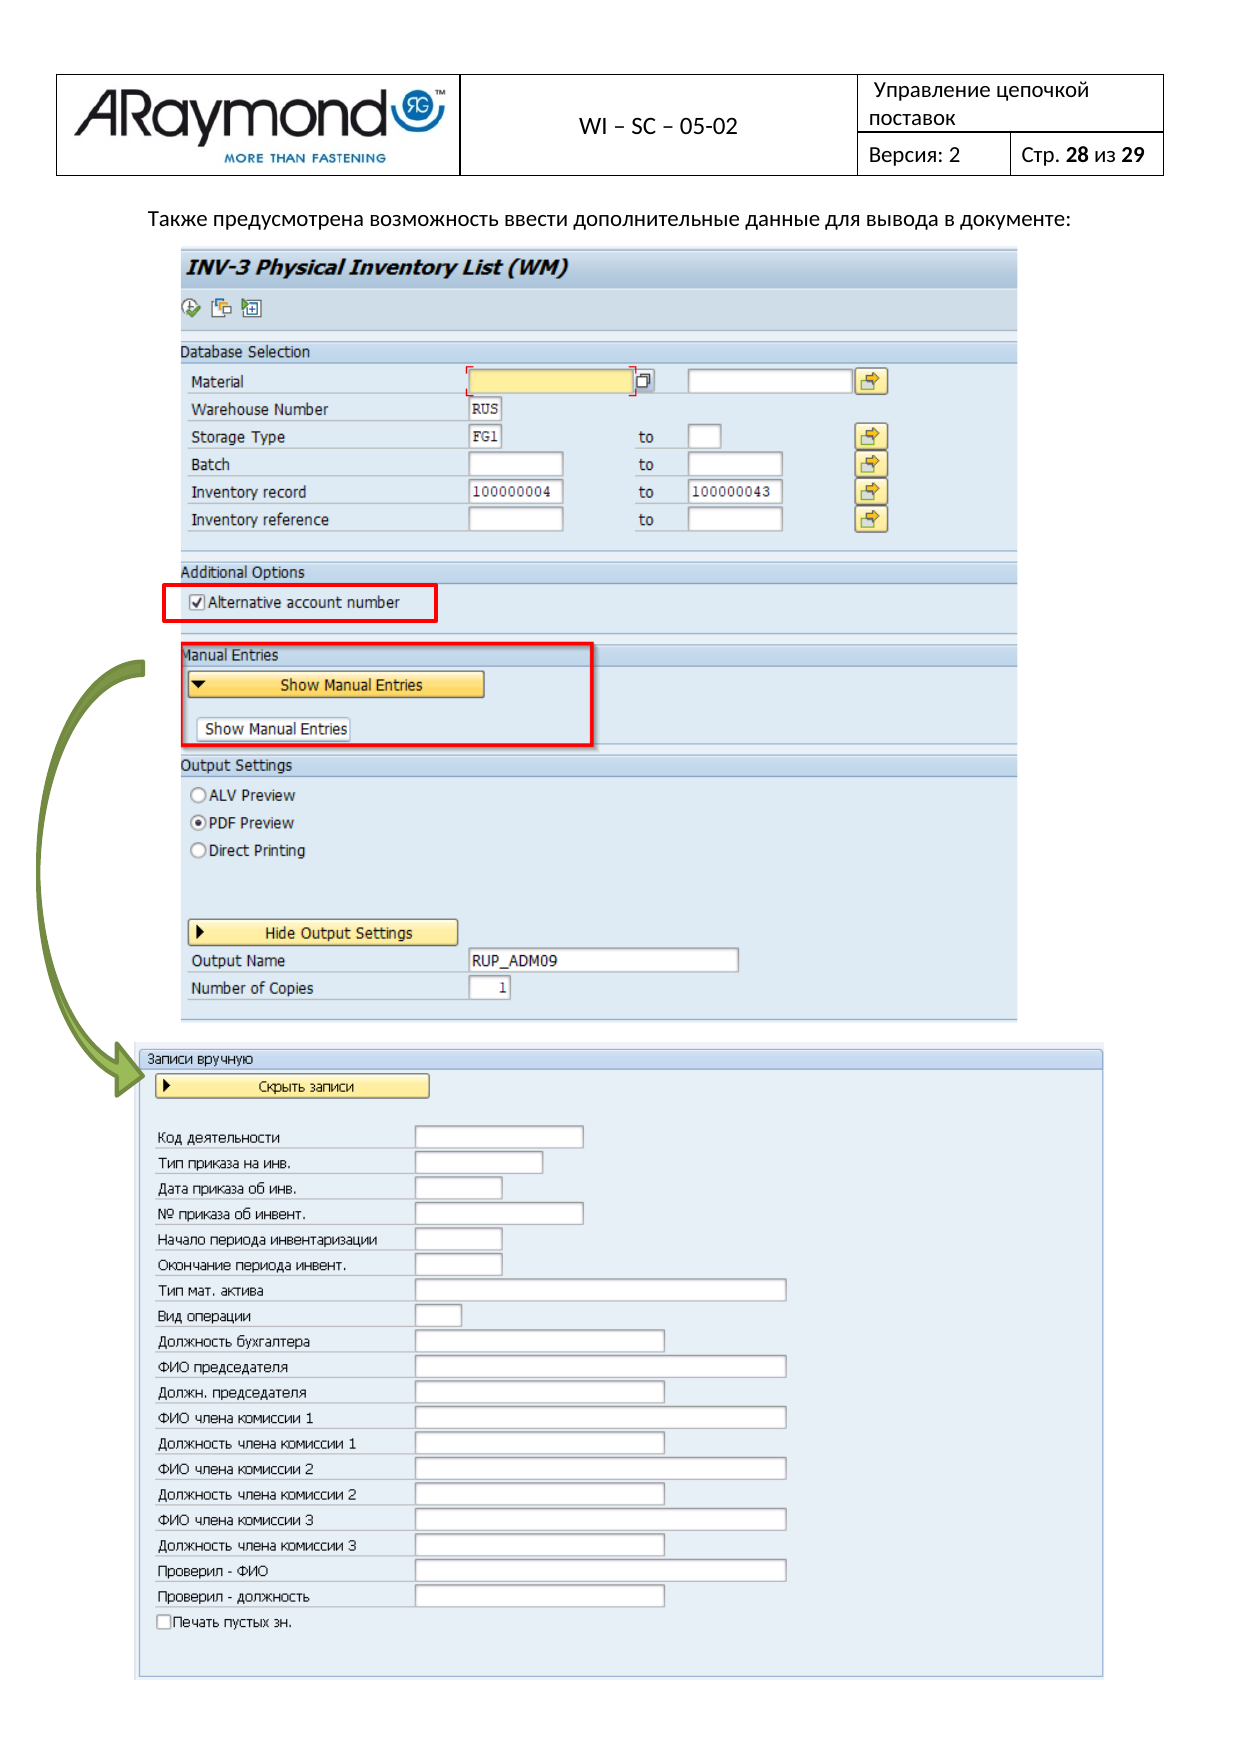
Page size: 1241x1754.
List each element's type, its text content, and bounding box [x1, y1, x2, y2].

picture [179, 587, 434, 619]
picture [67, 82, 449, 169]
text Также предусмотрена возможность ввести дополнительные данные для вывода в документе: [148, 204, 1152, 232]
picture [179, 246, 1017, 1021]
picture [132, 1042, 1104, 1679]
